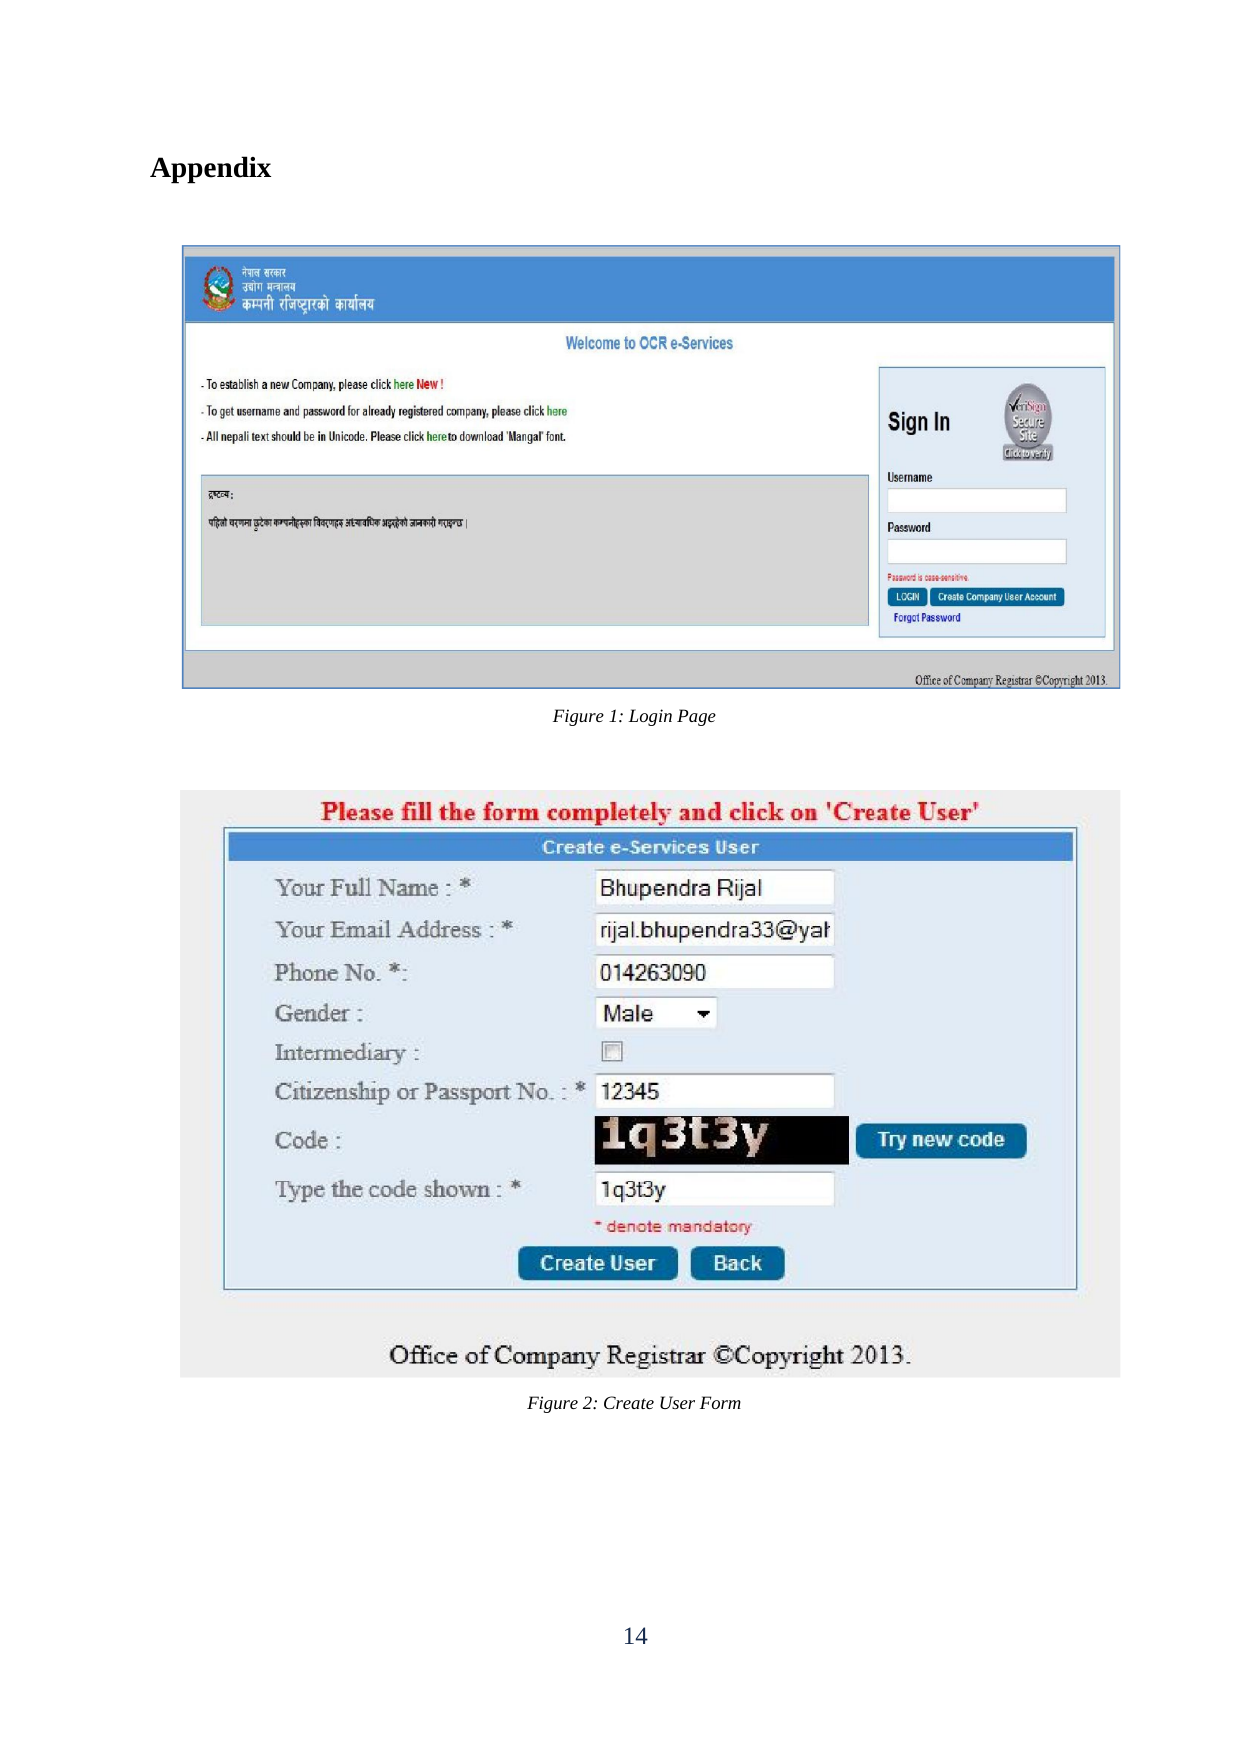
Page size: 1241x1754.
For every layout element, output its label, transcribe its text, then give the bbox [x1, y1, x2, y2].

text Figure 2: Create User Form [180, 1392, 1090, 1414]
picture [180, 243, 1121, 691]
picture [180, 790, 1121, 1378]
text Figure 1: Login Page [180, 705, 1090, 727]
subtitle Appendix [150, 150, 1090, 183]
